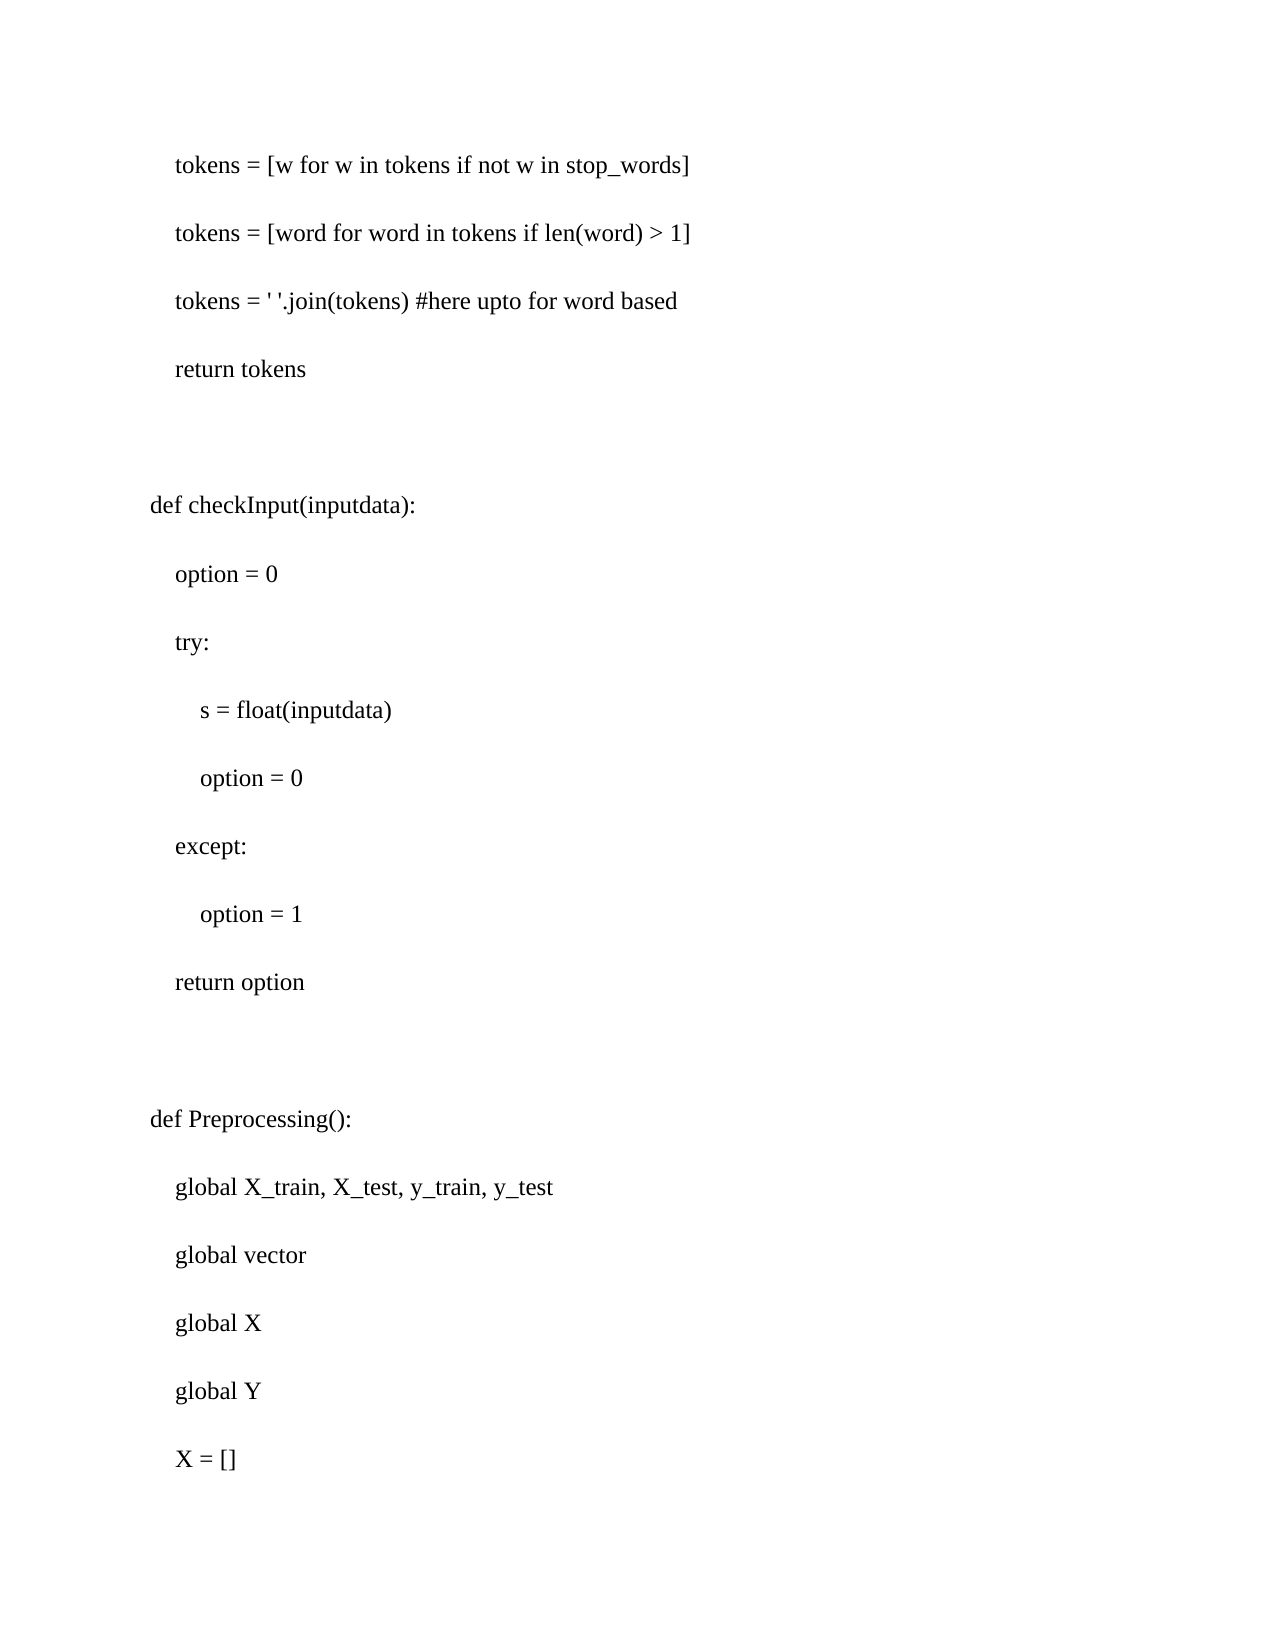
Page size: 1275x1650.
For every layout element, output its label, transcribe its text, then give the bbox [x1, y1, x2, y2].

text option = 0 [150, 763, 1125, 792]
text global X [150, 1308, 1125, 1337]
text return option [150, 967, 1125, 996]
text tokens = ' '.join(tokens) #here upto for word based [150, 286, 1125, 315]
text s = float(inputdata) [150, 695, 1125, 724]
text global X_train, X_test, y_train, y_test [150, 1172, 1125, 1201]
text tokens = [word for word in tokens if len(word) > 1] [150, 218, 1125, 247]
text def Preprocessing(): [150, 1104, 1125, 1132]
text X = [] [150, 1444, 1125, 1473]
text option = 0 [150, 559, 1125, 587]
text global vector [150, 1240, 1125, 1269]
text return tokens [150, 354, 1125, 383]
text global Y [150, 1376, 1125, 1405]
text except: [150, 831, 1125, 860]
text def checkInput(inputdata): [150, 491, 1125, 519]
text try: [150, 627, 1125, 656]
text option = 1 [150, 899, 1125, 928]
text tokens = [w for w in tokens if not w in stop_words] [150, 150, 1125, 179]
